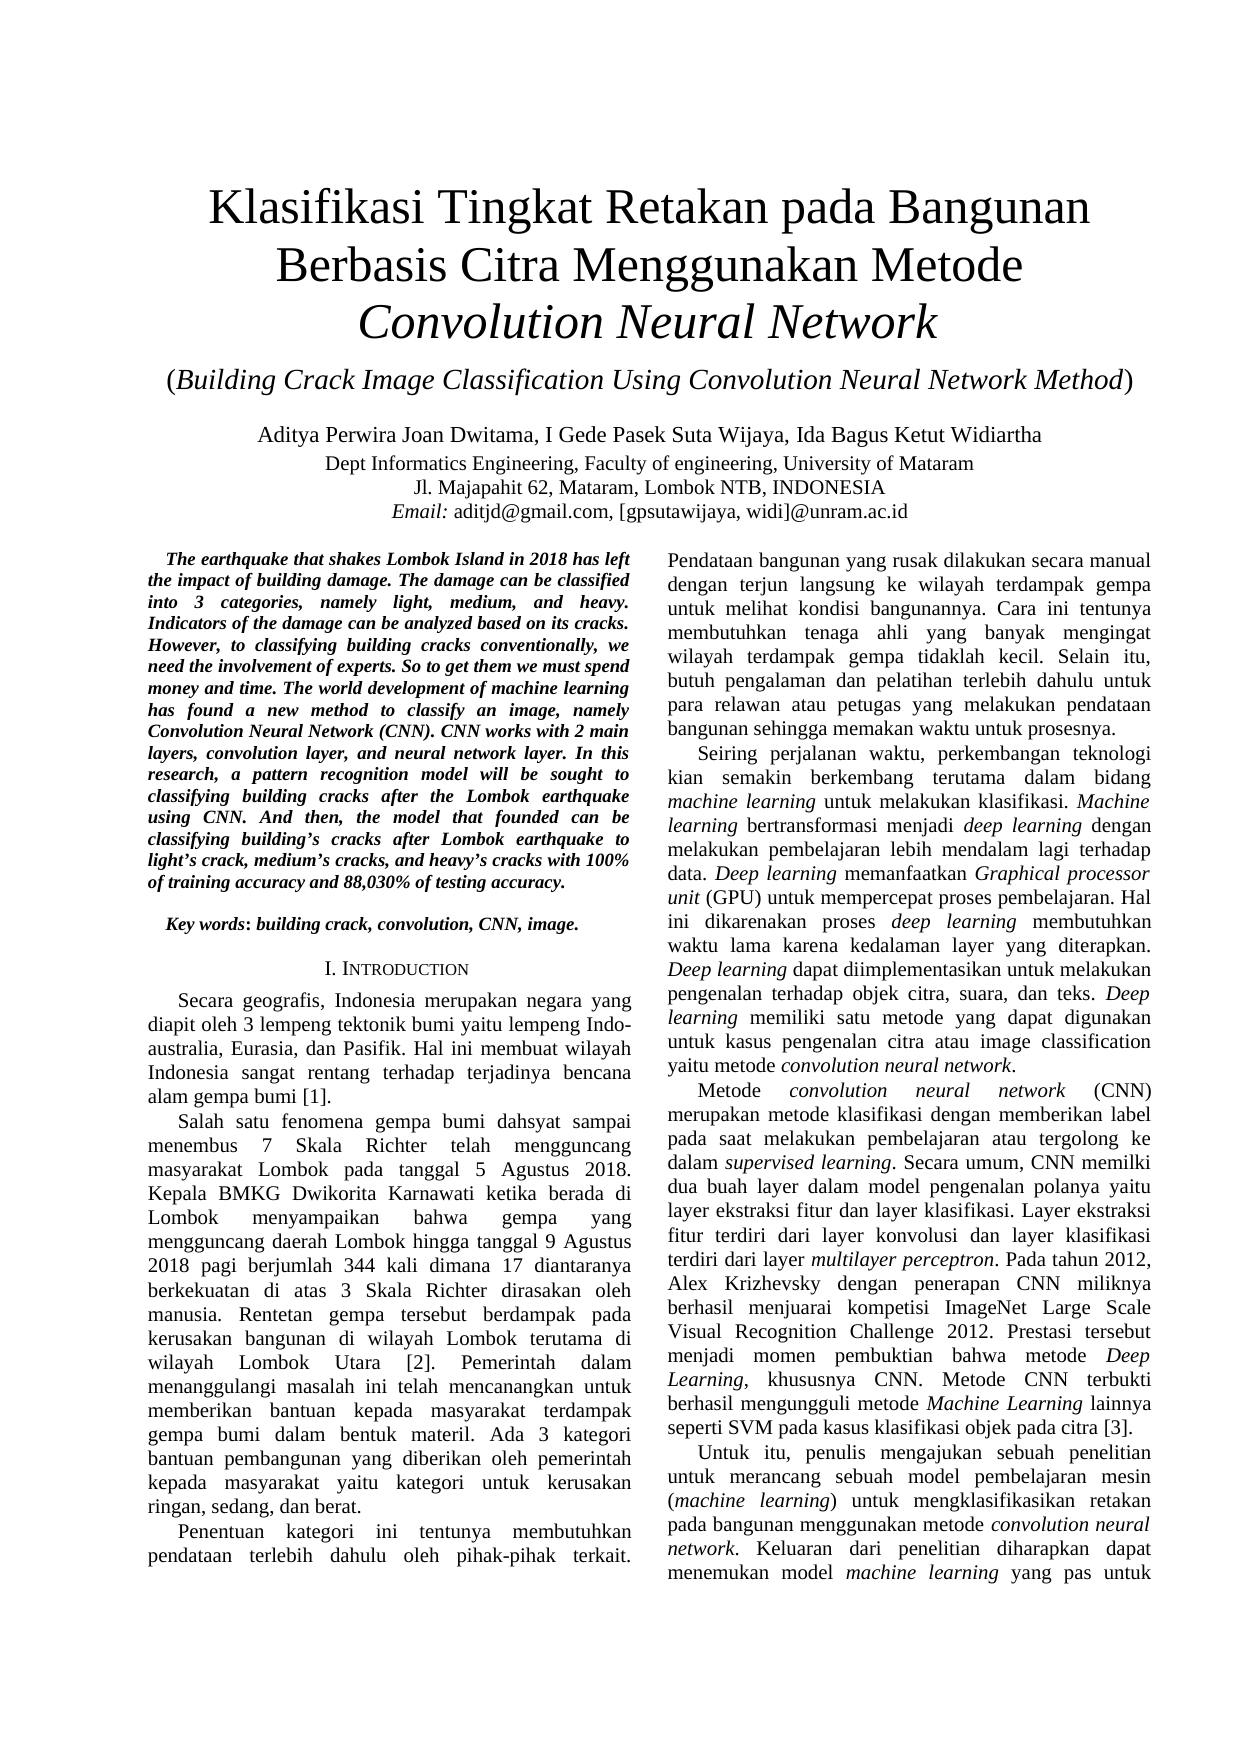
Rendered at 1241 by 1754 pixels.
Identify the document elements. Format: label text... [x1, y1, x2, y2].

text Secara geografis, Indonesia merupakan negara yang diapit oleh 3 lempeng tektonik bumi yaitu lempeng Indo-australia, Eurasia, dan Pasifik. Hal ini membuat wilayah Indonesia sangat rentang terhadap terjadinya bencana alam gempa bumi [1]. [148, 988, 632, 1108]
subtitle (Building Crack Image Classification Using Convolution Neural Network Method) [148, 362, 1152, 396]
text Penentuan kategori ini tentunya membutuhkan pendataan terlebih dahulu oleh pihak-pihak terkait. Pendataan bangunan yang rusak dilakukan secara manual dengan terjun langsung ke wilayah terdampak gempa untuk melihat kondisi bangunannya. Cara ini tentunya membutuhkan tenaga ahli yang banyak mengingat wilayah terdampak gempa tidaklah kecil. Selain itu, butuh pengalaman dan pelatihan terlebih dahulu untuk para relawan atau petugas yang melakukan pendataan bangunan sehingga memakan waktu untuk prosesnya. [667, 547, 1152, 740]
text Dept Informatics Engineering, Faculty of engineering, University of Mataram [148, 451, 1152, 475]
text Metode convolution neural network (CNN) merupakan metode klasifikasi dengan memberikan label pada saat melakukan pembelajaran atau tergolong ke dalam supervised learning. Secara umum, CNN memilki dua buah layer dalam model pengenalan polanya yaitu layer ekstraksi fitur dan layer klasifikasi. Layer ekstraksi fitur terdiri dari layer konvolusi dan layer klasifikasi terdiri dari layer multilayer perceptron. Pada tahun 2012, Alex Krizhevsky dengan penerapan CNN miliknya berhasil menjuarai kompetisi ImageNet Large Scale Visual Recognition Challenge 2012. Prestasi tersebut menjadi momen pembuktian bahwa metode Deep Learning, khususnya CNN. Metode CNN terbukti berhasil mengungguli metode Machine Learning lainnya seperti SVM pada kasus klasifikasi objek pada citra [3]. [667, 1078, 1152, 1439]
text Seiring perjalanan waktu, perkembangan teknologi kian semakin berkembang terutama dalam bidang machine learning untuk melakukan klasifikasi. Machine learning bertransformasi menjadi deep learning dengan melakukan pembelajaran lebih mendalam lagi terhadap data. Deep learning memanfaatkan Graphical processor unit (GPU) untuk mempercepat proses pembelajaran. Hal ini dikarenakan proses deep learning membutuhkan waktu lama karena kedalaman layer yang diterapkan. Deep learning dapat diimplementasikan untuk melakukan pengenalan terhadap objek citra, suara, dan teks. Deep learning memiliki satu metode yang dapat digunakan untuk kasus pengenalan citra atau image classification yaitu metode convolution neural network. [667, 741, 1152, 1077]
text Aditya Perwira Joan Dwitama, I Gede Pasek Suta Wijaya, Ida Bagus Ketut Widiartha [148, 421, 1152, 447]
subtitle Introduction [148, 956, 632, 980]
text Email: aditjd@gmail.com, [gpsutawijaya, widi]@unram.ac.id [148, 499, 1152, 523]
text Jl. Majapahit 62, Mataram, Lombok NTB, INDONESIA [148, 475, 1152, 499]
title Klasifikasi Tingkat Retakan pada Bangunan Berbasis Citra Menggunakan Metode Convolution Neural Network [148, 177, 1152, 350]
text Salah satu fenomena gempa bumi dahsyat sampai menembus 7 Skala Richter telah mengguncang masyarakat Lombok pada tanggal 5 Agustus 2018. Kepala BMKG Dwikorita Karnawati ketika berada di Lombok menyampaikan bahwa gempa yang mengguncang daerah Lombok hingga tanggal 9 Agustus 2018 pagi berjumlah 344 kali dimana 17 diantaranya berkekuatan di atas 3 Skala Richter dirasakan oleh manusia. Rentetan gempa tersebut berdampak pada kerusakan bangunan di wilayah Lombok terutama di wilayah Lombok Utara [2]. Pemerintah dalam menanggulangi masalah ini telah mencanangkan untuk memberikan bantuan kepada masyarakat terdampak gempa bumi dalam bentuk materil. Ada 3 kategori bantuan pembangunan yang diberikan oleh pemerintah kepada masyarakat yaitu kategori untuk kerusakan ringan, sedang, dan berat. [148, 1109, 632, 1518]
text Key words: building crack, convolution, CNN, image. [148, 913, 632, 935]
text The earthquake that shakes Lombok Island in 2018 has left the impact of building damage. The damage can be classified into 3 categories, namely light, medium, and heavy. Indicators of the damage can be analyzed based on its cracks. However, to classifying building cracks conventionally, we need the involvement of experts. So to get them we must spend money and time. The world development of machine learning has found a new method to classify an image, namely Convolution Neural Network (CNN). CNN works with 2 main layers, convolution layer, and neural network layer. In this research, a pattern recognition model will be sought to classifying building cracks after the Lombok earthquake using CNN. And then, the model that founded can be classifying building’s cracks after Lombok earthquake to light’s crack, medium’s cracks, and heavy’s cracks with 100% of training accuracy and 88,030% of testing accuracy. [148, 547, 632, 892]
